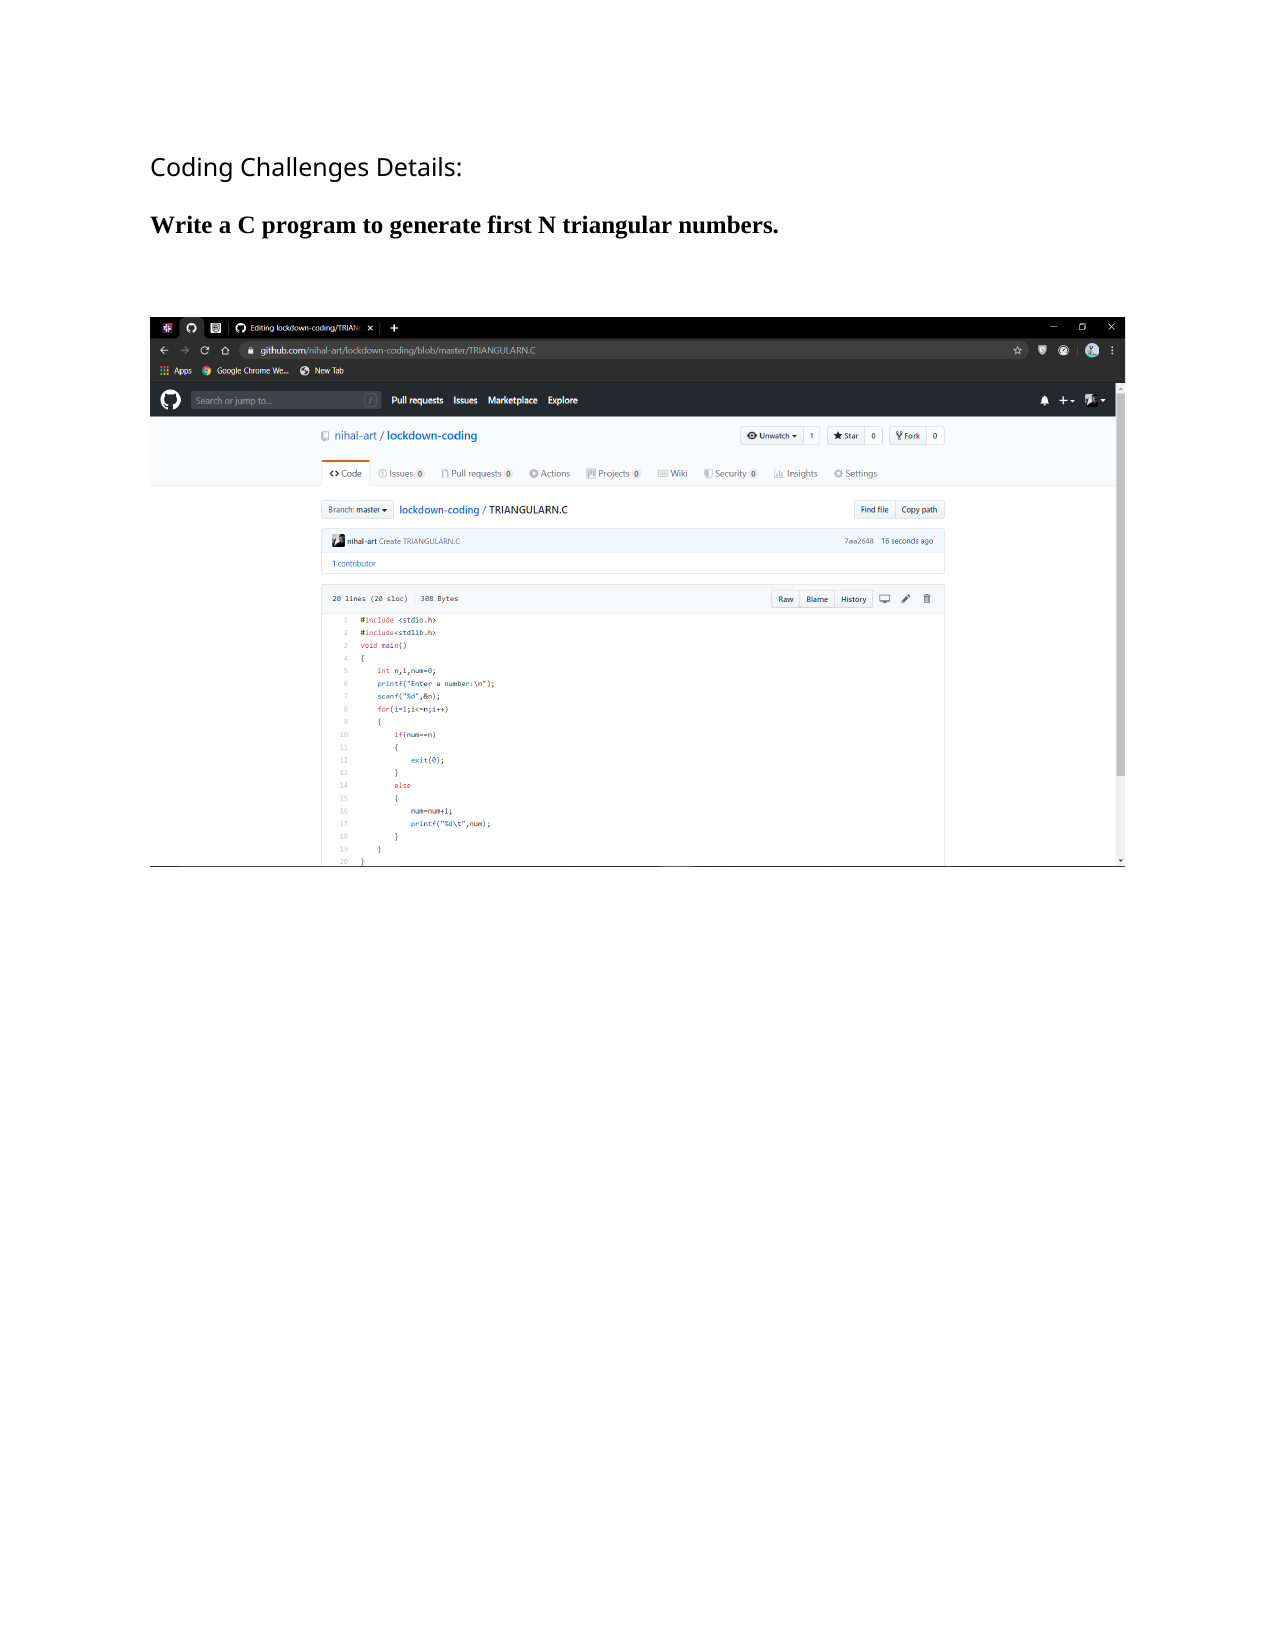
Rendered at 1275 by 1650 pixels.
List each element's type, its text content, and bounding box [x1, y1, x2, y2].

picture [150, 317, 1125, 867]
text Write a C program to generate first N triangular numbers. [150, 210, 1125, 239]
text Coding Challenges Details: [150, 150, 1125, 184]
